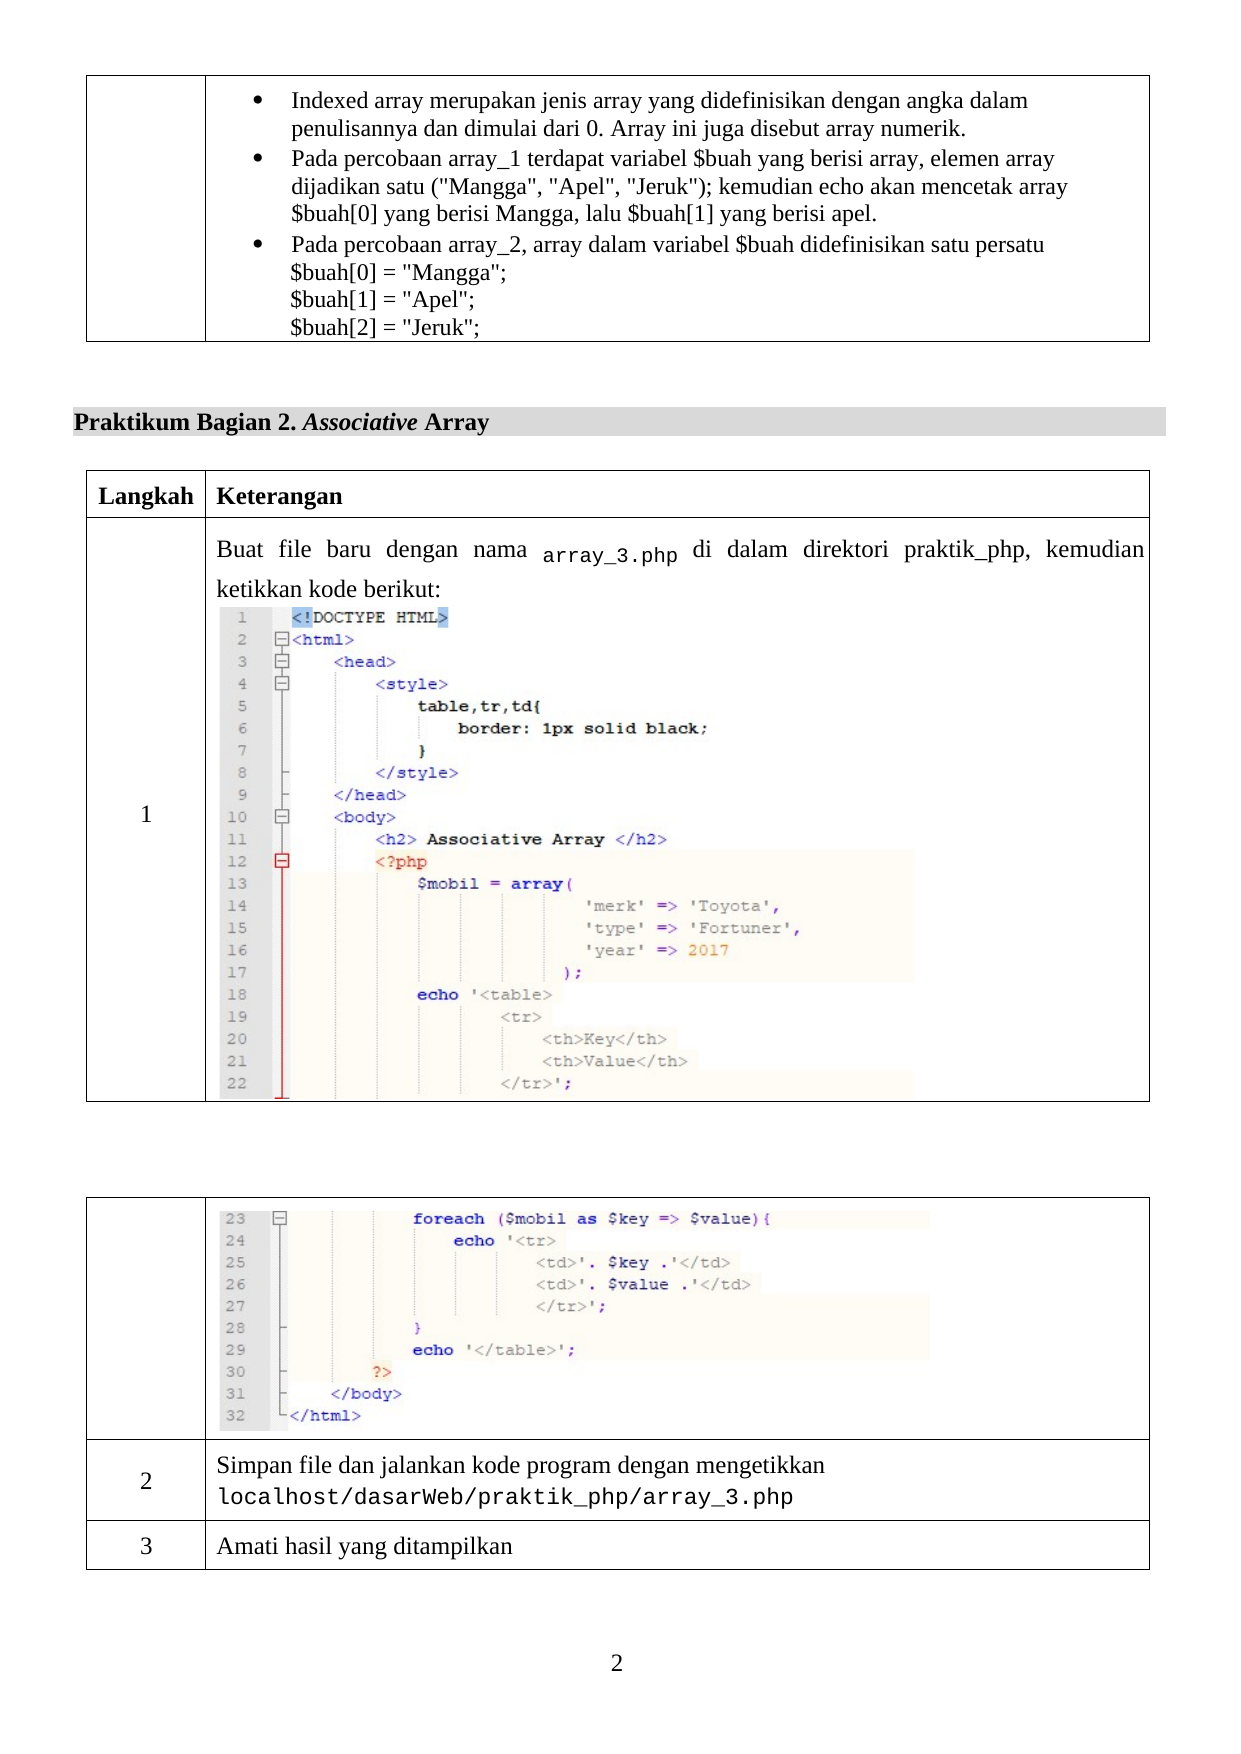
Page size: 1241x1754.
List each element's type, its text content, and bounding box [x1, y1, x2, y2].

table_cell Buat file baru dengan nama array_3.php di dalam direktori praktik_php, kemudian ketikkan kode berikut: [206, 518, 1149, 1101]
subtitle Praktikum Bagian 2. Associative Array [73, 407, 1166, 436]
table_cell 2 [87, 1440, 205, 1520]
picture [219, 607, 915, 1099]
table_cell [206, 76, 1149, 341]
picture [219, 1211, 931, 1431]
table_cell Simpan file dan jalankan kode program dengan mengetikkan localhost/dasarWeb/praktik_php/array_3.php [206, 1440, 1149, 1520]
table_header Keterangan [206, 471, 1149, 517]
table_header Langkah [87, 471, 205, 517]
table_header [87, 1198, 205, 1439]
table_header [206, 1198, 1149, 1439]
table_cell 6 [87, 76, 205, 341]
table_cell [206, 1521, 1149, 1569]
table_cell 3 [87, 1521, 205, 1569]
table_cell 1 [87, 518, 205, 1101]
